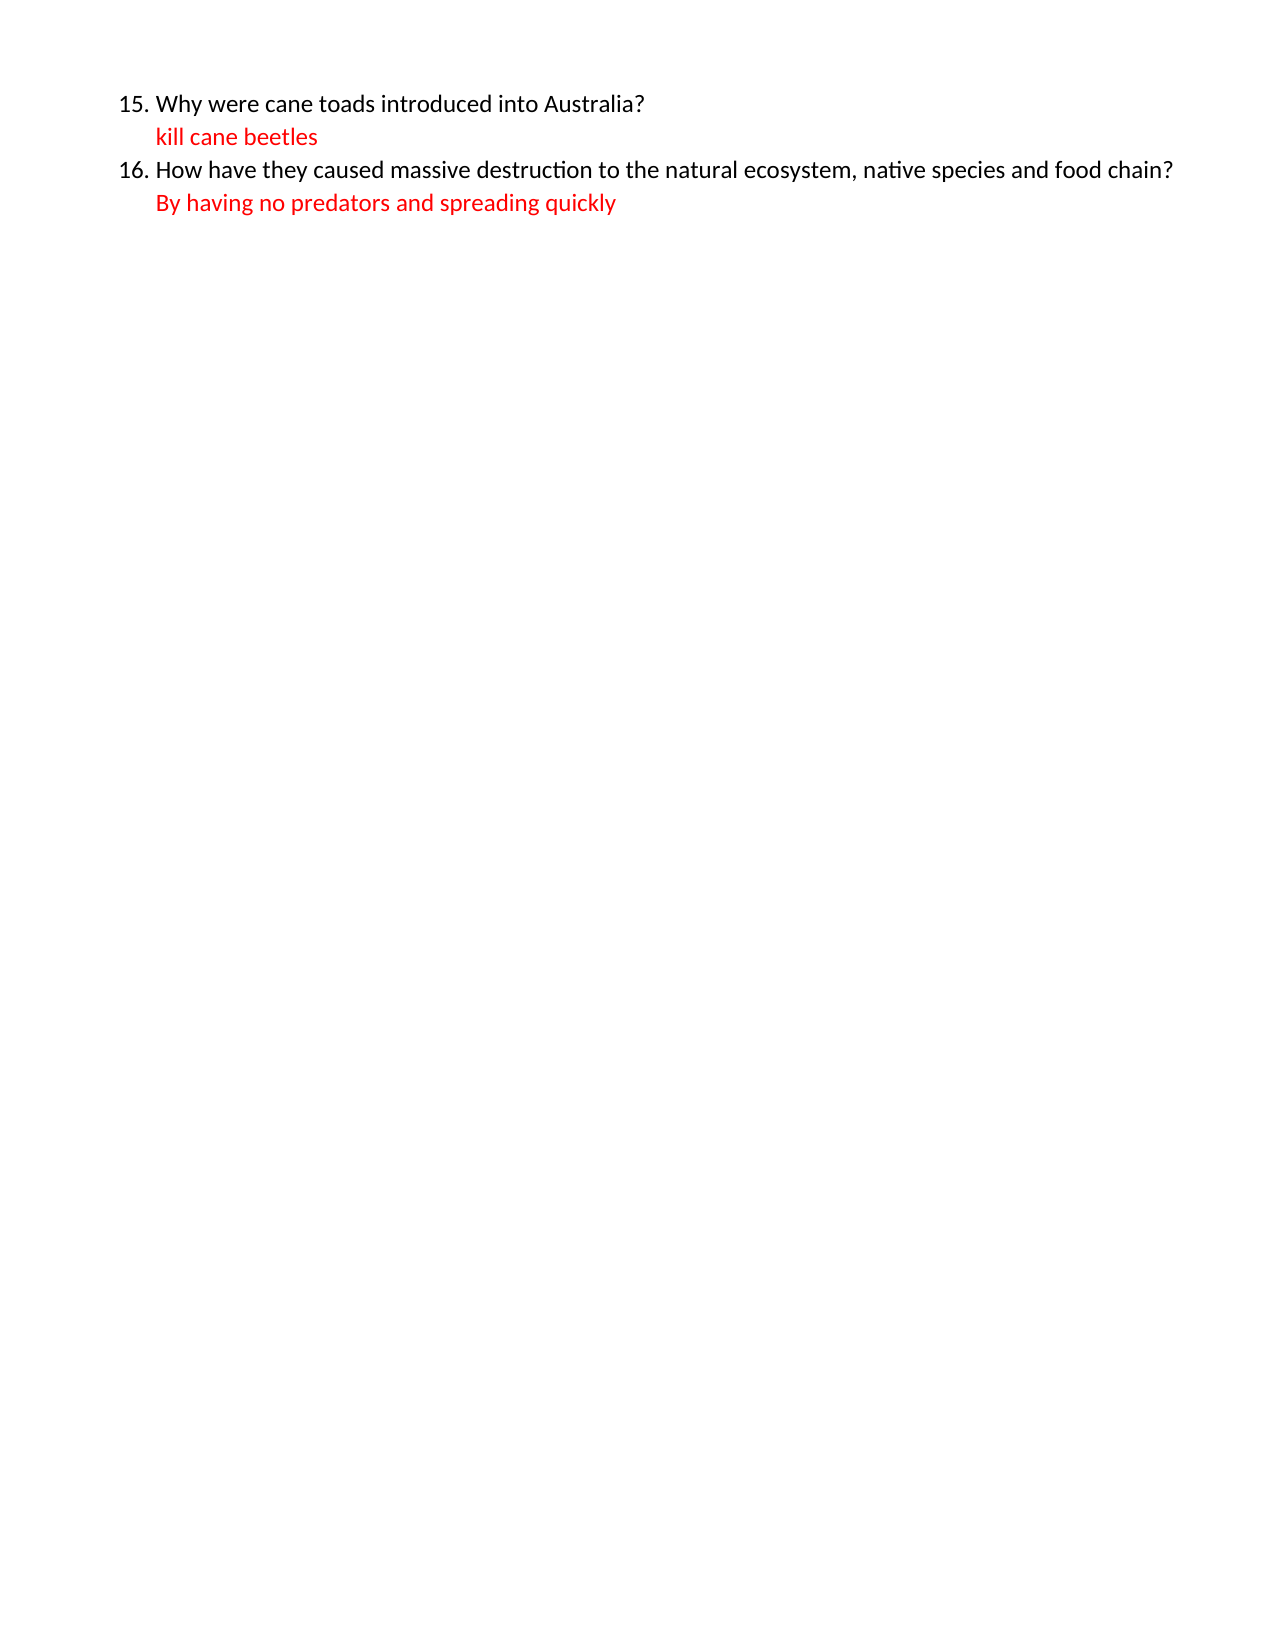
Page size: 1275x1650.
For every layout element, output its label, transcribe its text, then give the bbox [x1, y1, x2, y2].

list Why were cane toads introduced into Australia? kill cane beetles [118, 89, 1186, 152]
list By having no predators and spreading quickly [156, 187, 1186, 218]
list How have they caused massive destruction to the natural ecosystem, native species and food chain? [118, 154, 1186, 185]
